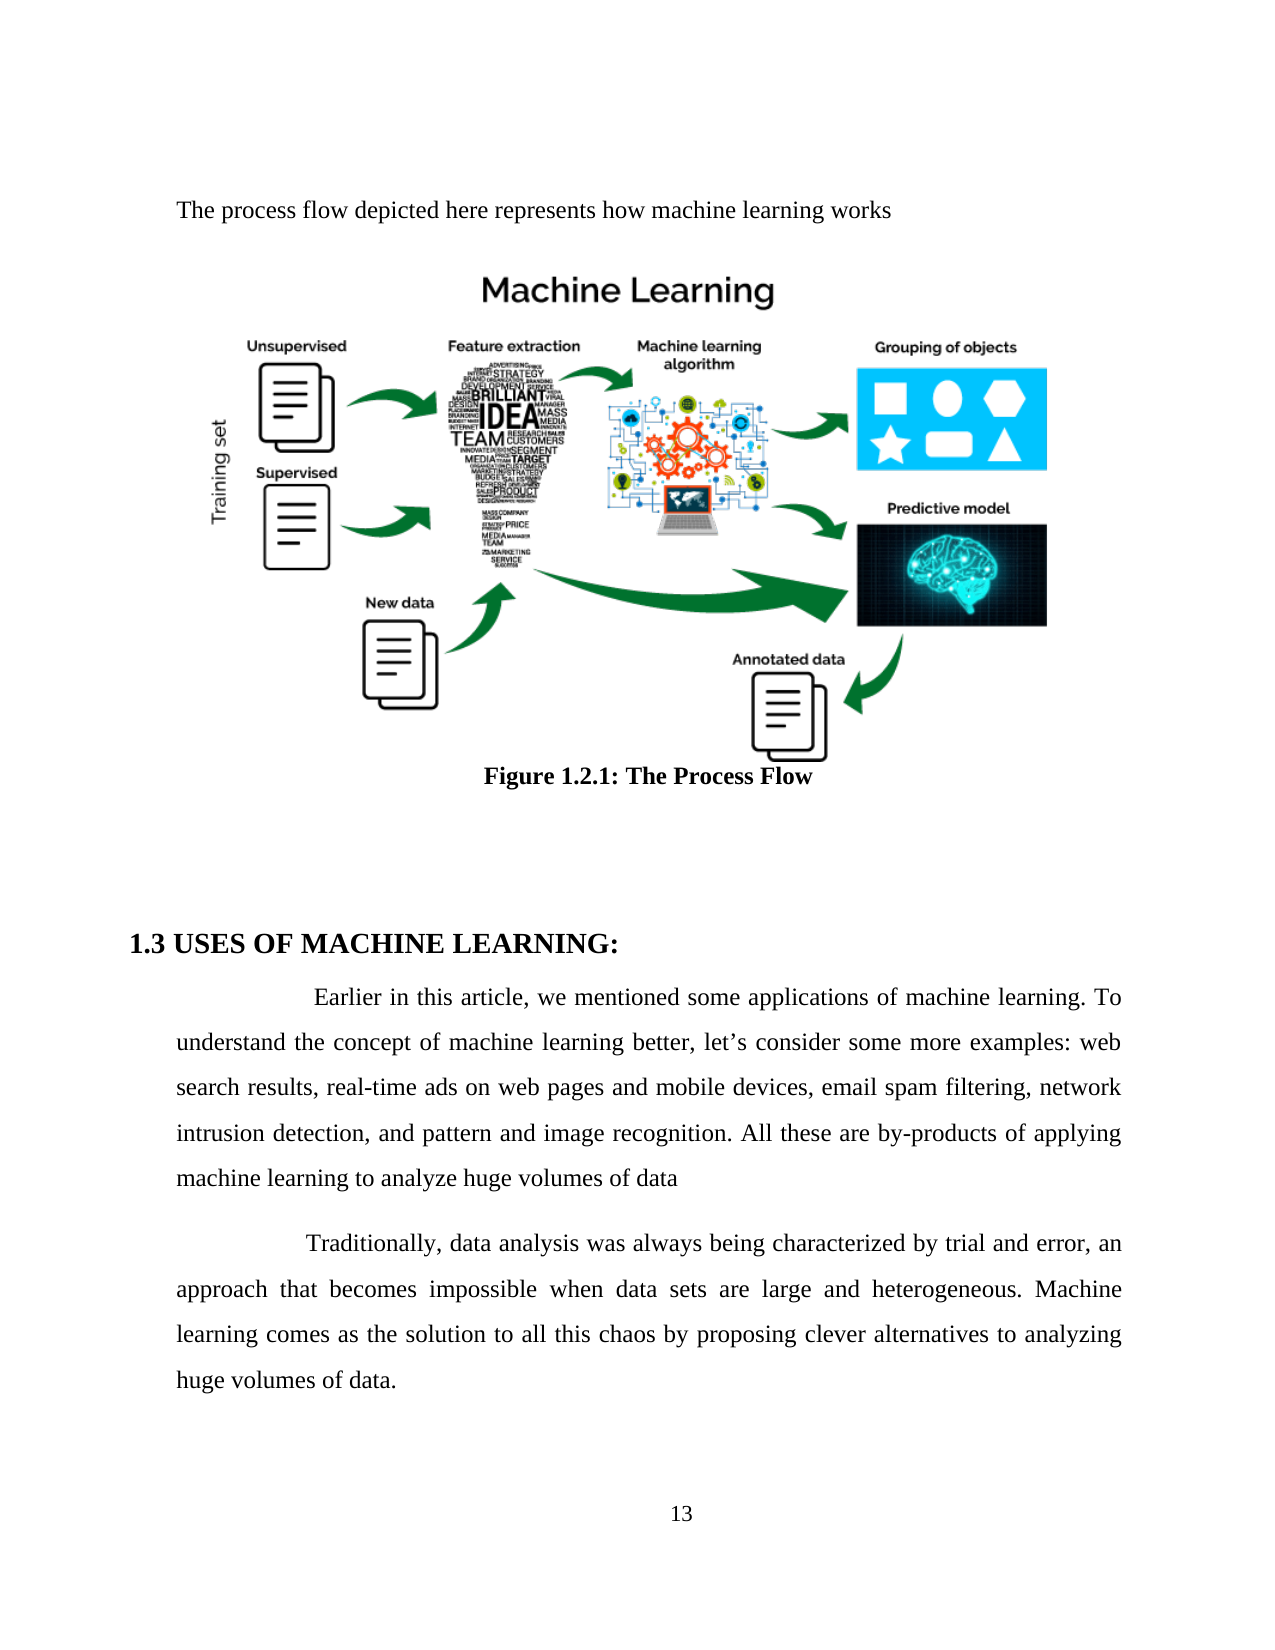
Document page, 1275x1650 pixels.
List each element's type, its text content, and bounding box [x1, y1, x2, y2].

text The process flow depicted here represents how machine learning works [176, 196, 1250, 224]
text Figure 1.2.1: The Process Flow [484, 761, 1250, 790]
text Earlier in this article, we mentioned some applications of machine learning. To understand the concept of machine learning better, let’s consider some more examples: web search results, real-time ads on web pages and mobile devices, email spam filtering, network intrusion detection, and pattern and image recognition. All these are by-products of applying machine learning to analyze huge volumes of data [176, 982, 1123, 1192]
picture [208, 272, 1059, 762]
subtitle USES OF MACHINE LEARNING: [129, 926, 1250, 960]
text Traditionally, data analysis was always being characterized by trial and error, an approach that becomes impossible when data sets are large and heterogeneous. Machine learning comes as the solution to all this chaos by proposing clever alternatives to analyzing huge volumes of data. [176, 1228, 1123, 1393]
